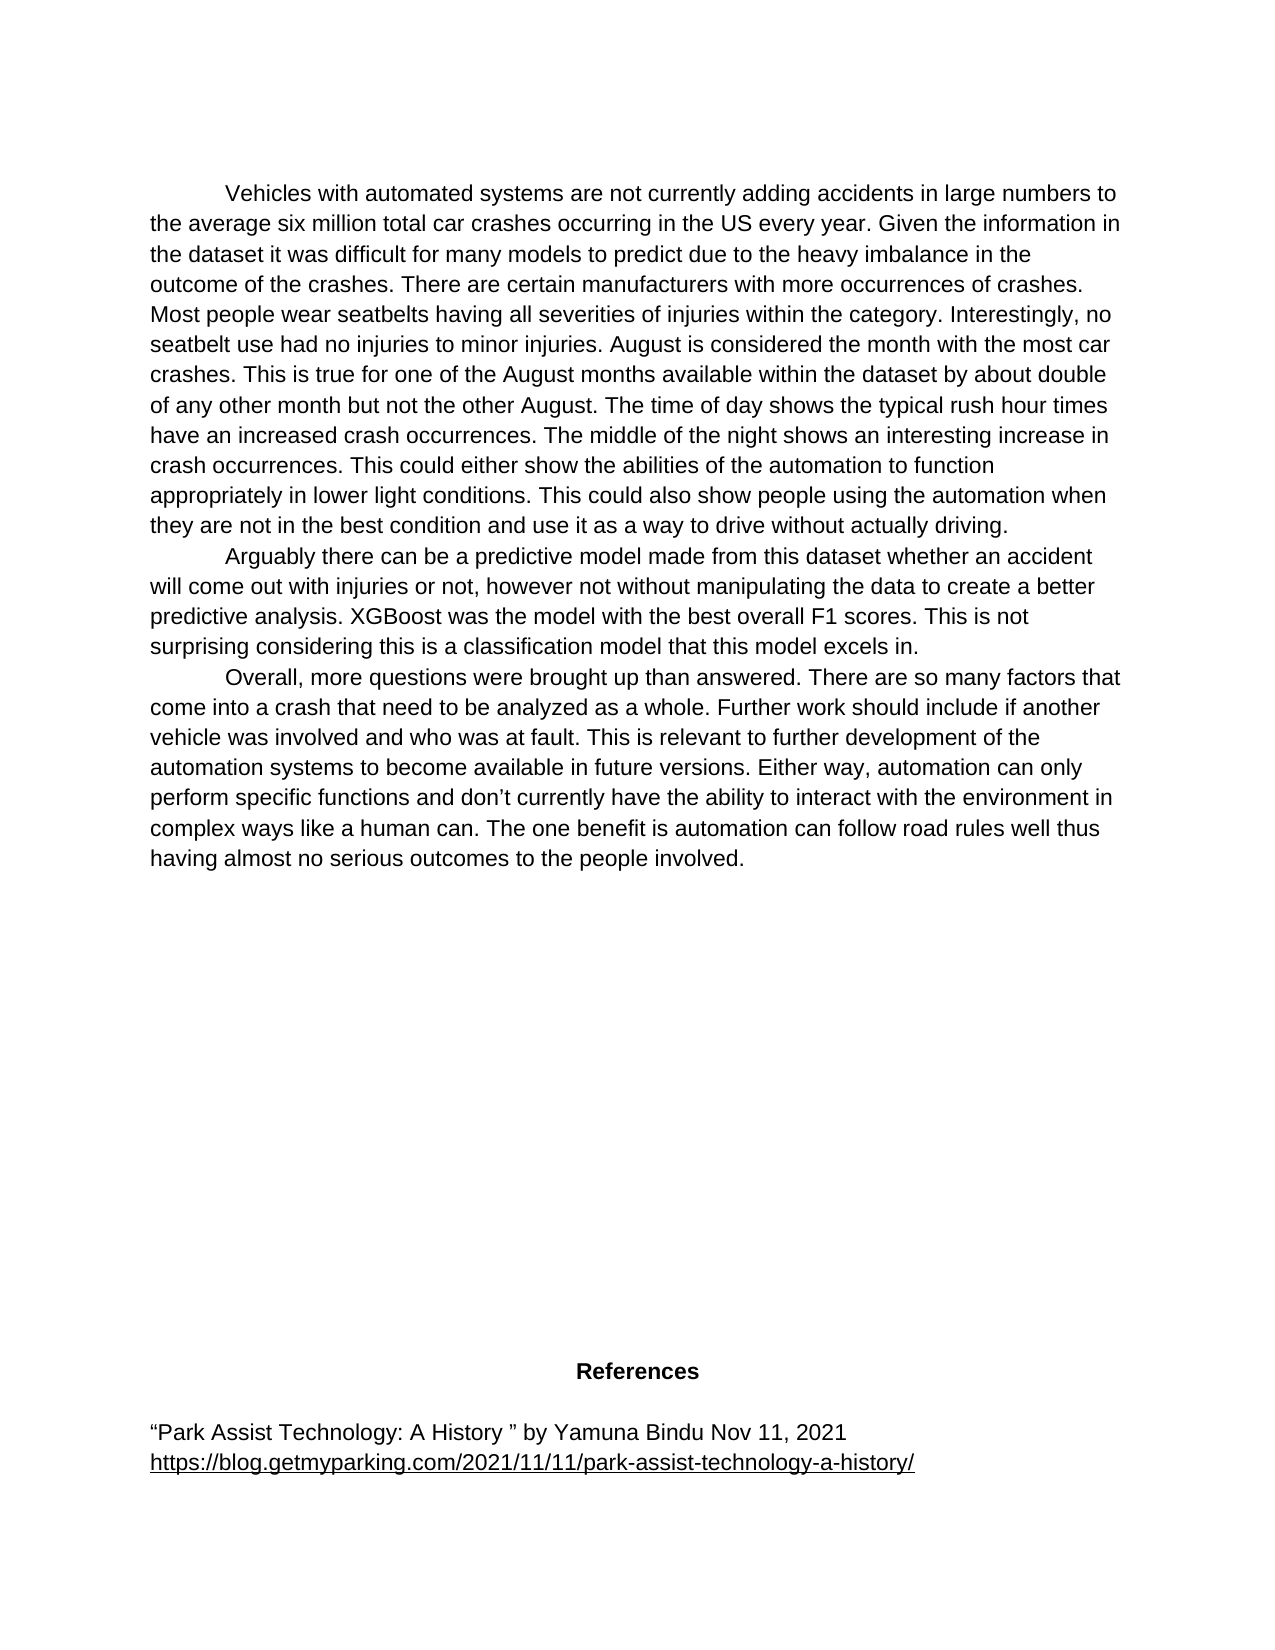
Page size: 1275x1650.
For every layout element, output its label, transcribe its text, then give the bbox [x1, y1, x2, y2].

text Arguably there can be a predictive model made from this dataset whether an accident will come out with injuries or not, however not without manipulating the data to create a better predictive analysis. XGBoost was the model with the best overall F1 scores. This is not surprising considering this is a classification model that this model excels in. [150, 543, 1125, 660]
text References [150, 1358, 1125, 1385]
text https://blog.getmyparking.com/2021/11/11/park-assist-technology-a-history/ [150, 1449, 1125, 1475]
text Vehicles with automated systems are not currently adding accidents in large numbers to the average six million total car crashes occurring in the US every year. Given the information in the dataset it was difficult for many models to predict due to the heavy imbalance in the outcome of the crashes. There are certain manufacturers with more occurrences of crashes. Most people wear seatbelts having all severities of injuries within the category. Interestingly, no seatbelt use had no injuries to minor injuries. August is considered the month with the most car crashes. This is true for one of the August months available within the dataset by about double of any other month but not the other August. The time of day shows the typical rush hour times have an increased crash occurrences. The middle of the night shows an interesting increase in crash occurrences. This could either show the abilities of the automation to function appropriately in lower light conditions. This could also show people using the automation when they are not in the best condition and use it as a way to drive without actually driving. [150, 180, 1125, 539]
text Overall, more questions were brought up than answered. There are so many factors that come into a crash that need to be analyzed as a whole. Further work should include if another vehicle was involved and who was at fault. This is relevant to further development of the automation systems to become available in future versions. Either way, automation can only perform specific functions and don’t currently have the ability to interact with the environment in complex ways like a human can. The one benefit is automation can follow road rules well thus having almost no serious outcomes to the people involved. [150, 663, 1125, 871]
text “Park Assist Technology: A History ” by Yamuna Bindu Nov 11, 2021 [150, 1419, 1125, 1445]
